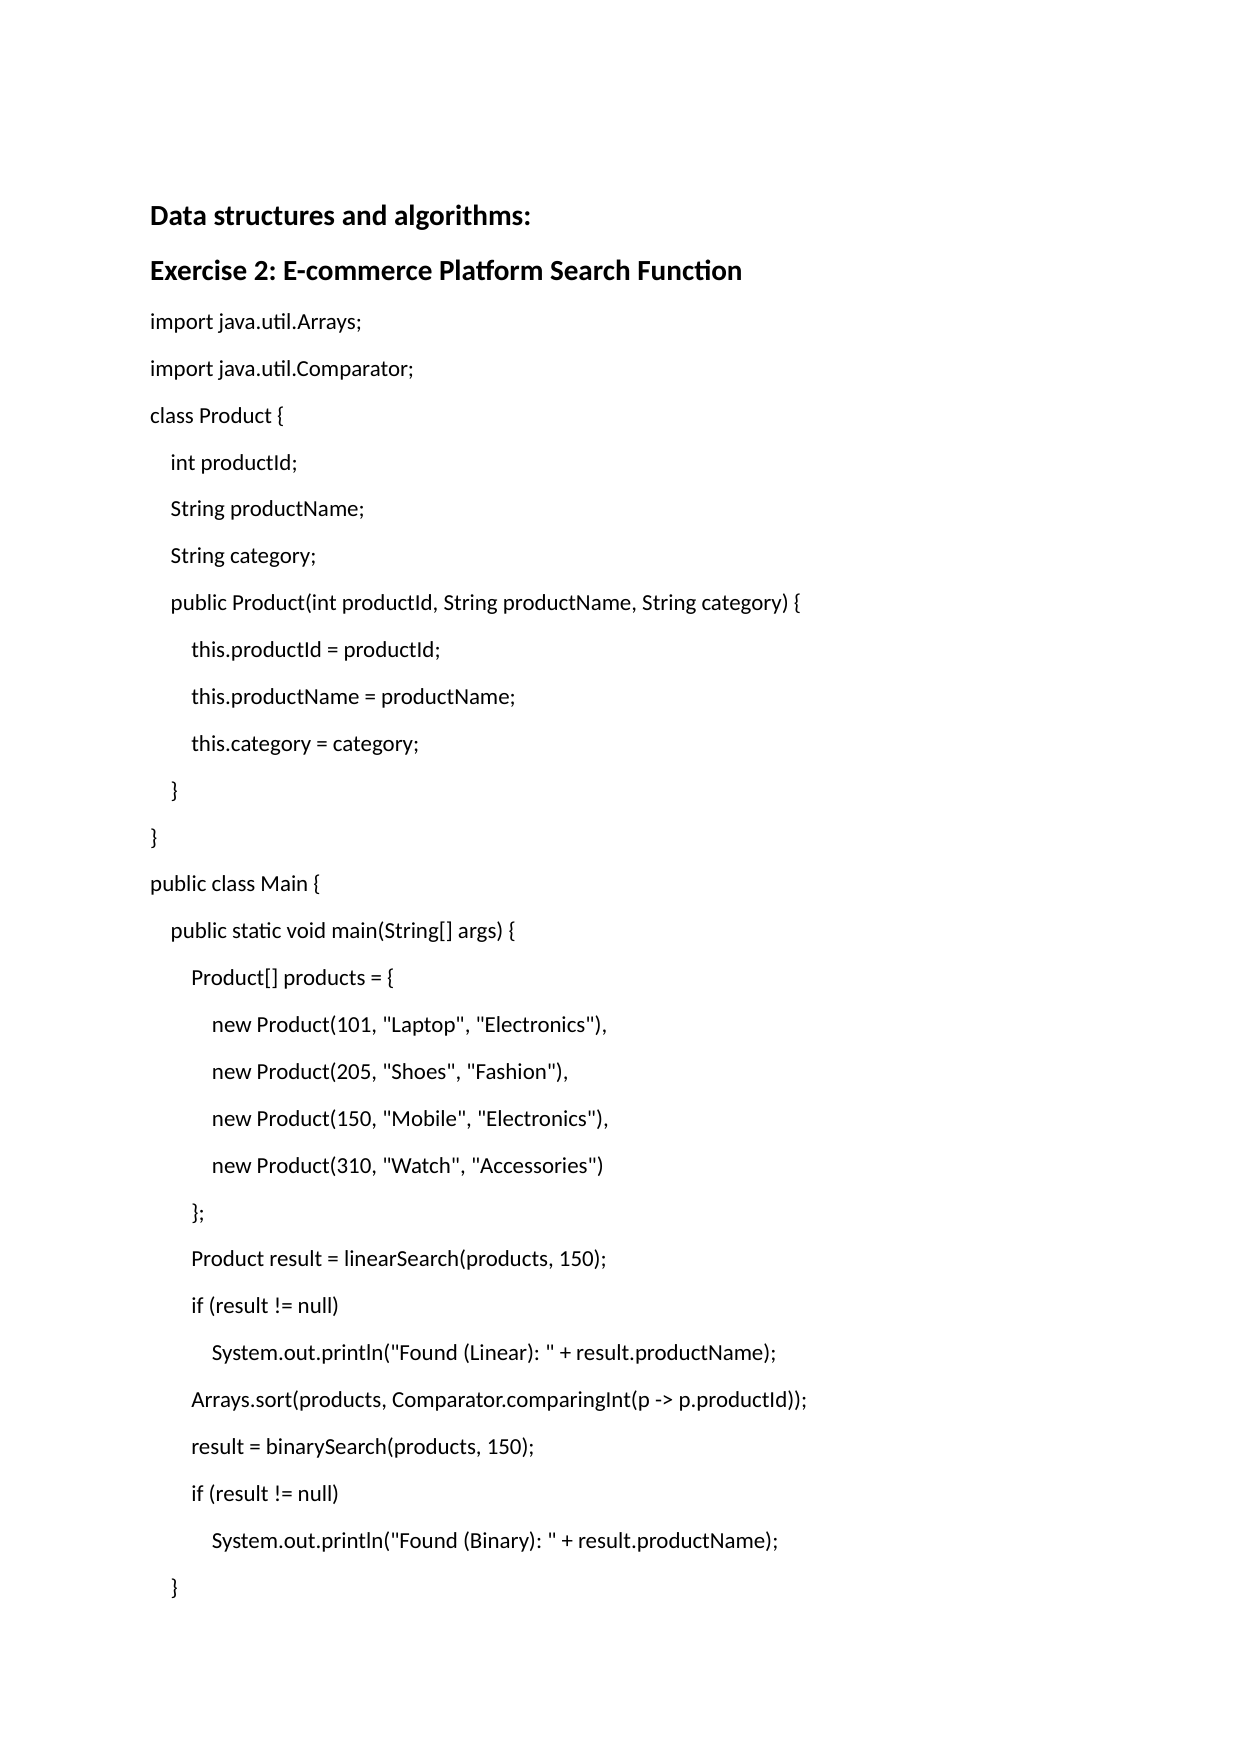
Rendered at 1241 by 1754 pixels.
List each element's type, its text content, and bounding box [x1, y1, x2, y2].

text Data structures and algorithms: [150, 197, 1090, 232]
text new Product(205, "Shoes", "Fashion"), [150, 1057, 1090, 1085]
text int productId; [150, 448, 1090, 476]
text new Product(101, "Laptop", "Electronics"), [150, 1010, 1090, 1038]
text System.out.println("Found (Linear): " + result.productName); [150, 1338, 1090, 1366]
text System.out.println("Found (Binary): " + result.productName); [150, 1526, 1090, 1554]
text import java.util.Comparator; [150, 354, 1090, 382]
text public static void main(String[] args) { [150, 916, 1090, 944]
text } [150, 776, 1090, 804]
text new Product(310, "Watch", "Accessories") [150, 1151, 1090, 1179]
text } [150, 1573, 1090, 1601]
text public class Main { [150, 869, 1090, 898]
text this.productName = productName; [150, 682, 1090, 710]
text if (result != null) [150, 1479, 1090, 1507]
text Arrays.sort(products, Comparator.comparingInt(p -> p.productId)); [150, 1385, 1090, 1413]
text }; [150, 1198, 1090, 1226]
text Product[] products = { [150, 963, 1090, 991]
text public Product(int productId, String productName, String category) { [150, 588, 1090, 616]
text Product result = linearSearch(products, 150); [150, 1244, 1090, 1273]
text this.category = category; [150, 729, 1090, 757]
text class Product { [150, 401, 1090, 429]
text import java.util.Arrays; [150, 307, 1090, 335]
text this.productId = productId; [150, 635, 1090, 663]
text if (result != null) [150, 1291, 1090, 1319]
text new Product(150, "Mobile", "Electronics"), [150, 1104, 1090, 1132]
text result = binarySearch(products, 150); [150, 1432, 1090, 1460]
text String category; [150, 541, 1090, 569]
text String productName; [150, 494, 1090, 523]
text Exercise 2: E-commerce Platform Search Function [150, 252, 1090, 288]
text } [150, 823, 1090, 851]
